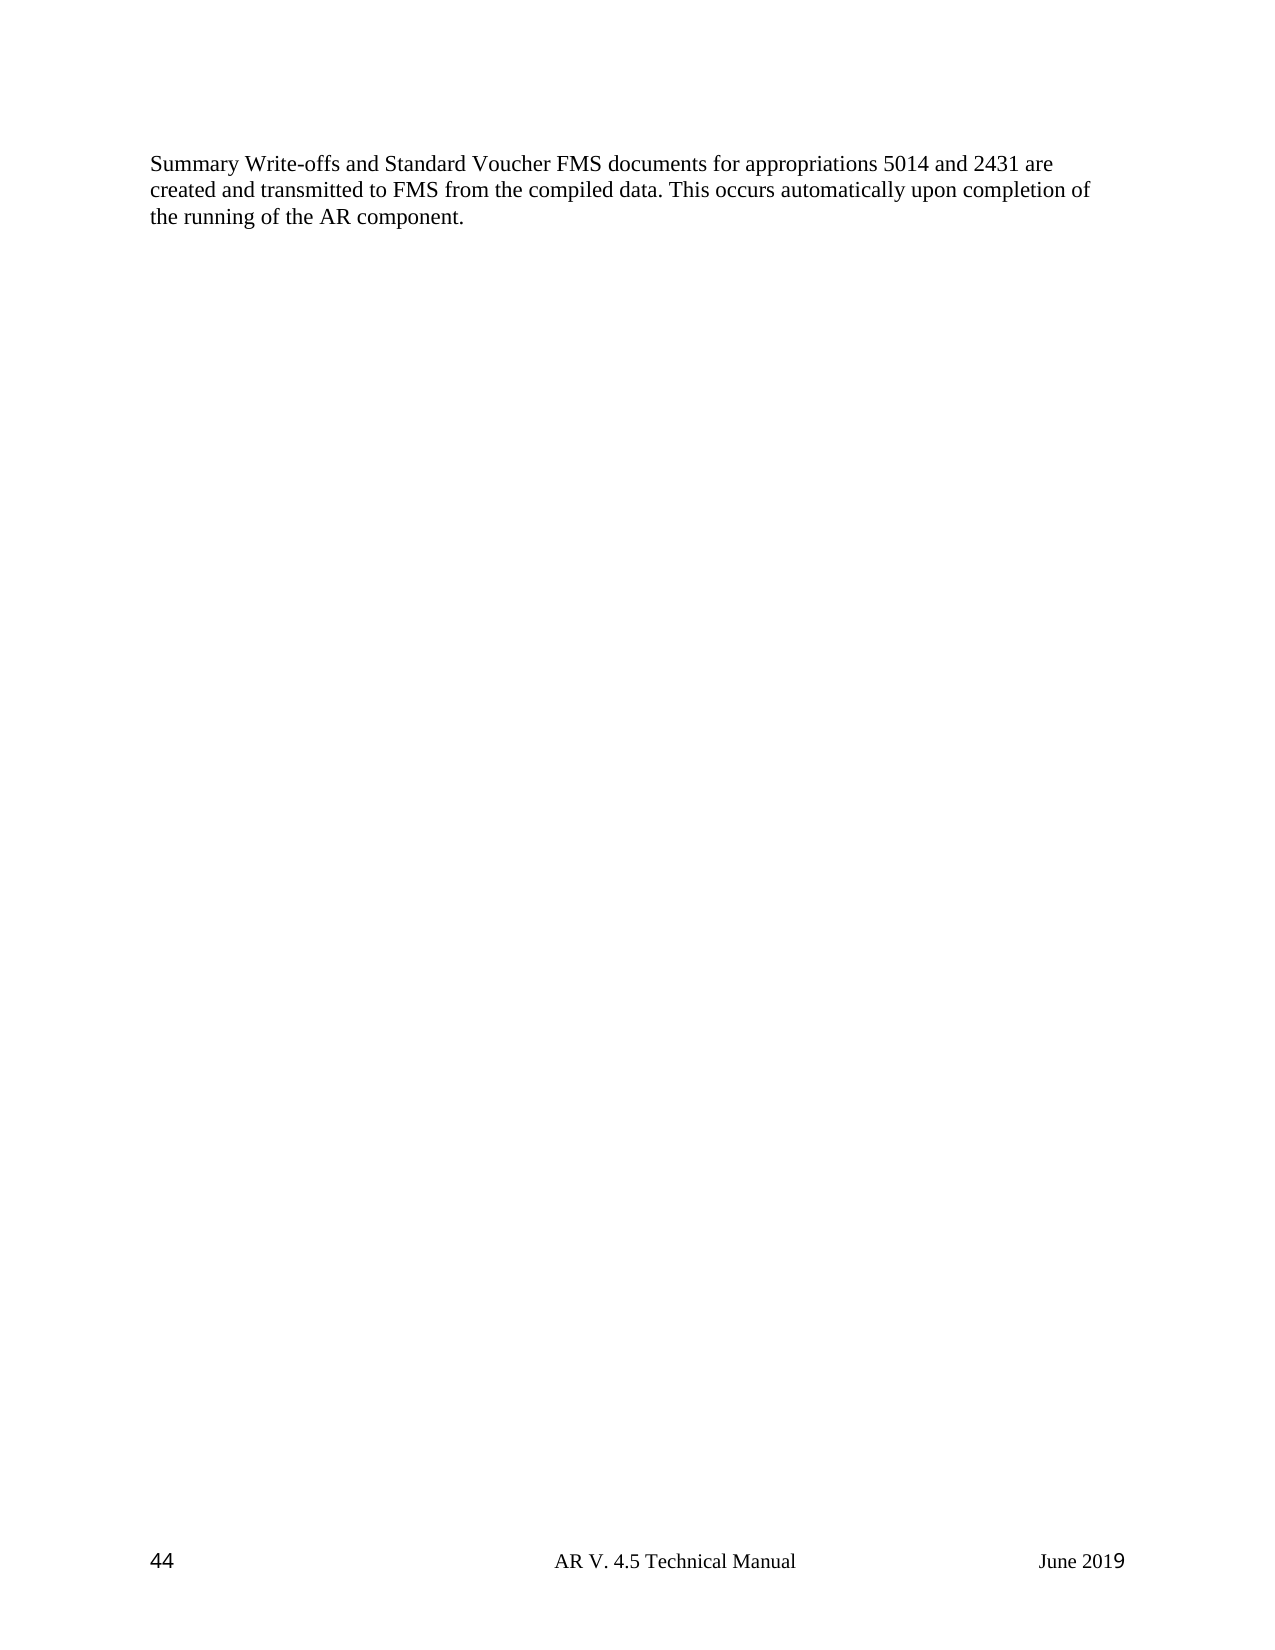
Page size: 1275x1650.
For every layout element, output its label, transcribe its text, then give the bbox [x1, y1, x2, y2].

text Summary Write-offs and Standard Voucher FMS documents for appropriations 5014 and 2431 are created and transmitted to FMS from the compiled data. This occurs automatically upon completion of the running of the AR component. [150, 150, 1125, 229]
